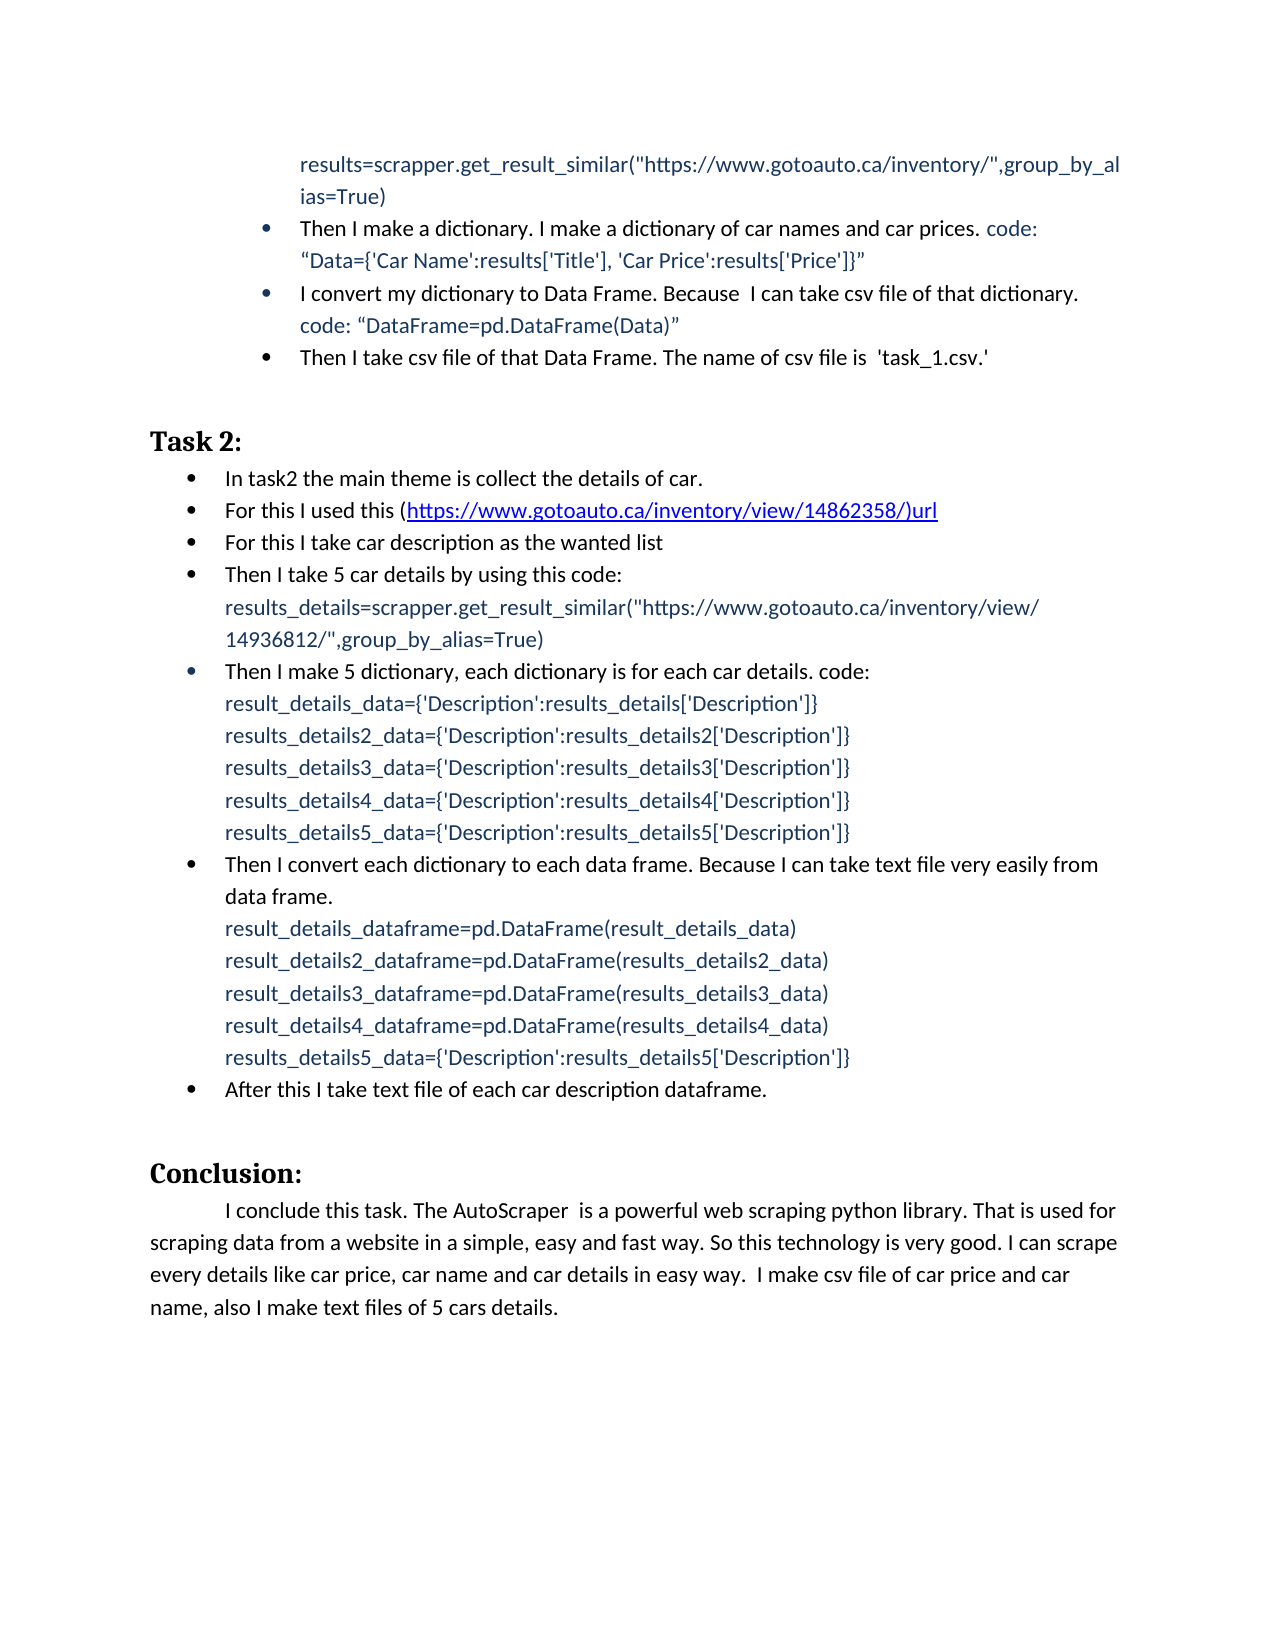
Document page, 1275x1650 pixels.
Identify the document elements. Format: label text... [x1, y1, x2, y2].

list For this I used this (https://www.gotoauto.ca/inventory/view/14862358/)url [187, 496, 1125, 524]
subtitle Conclusion: [150, 1158, 1125, 1191]
list result_details2_dataframe=pd.DataFrame(results_details2_data) [225, 947, 1125, 975]
list results_details3_data={'Description':results_details3['Description']} [225, 753, 1125, 782]
list Then I take 5 car details by using this code: results_details=scrapper.get_result_similar("https://www.gotoauto.ca/inventory/view/14936812/",group_by_alias=True) [187, 560, 1125, 653]
list I convert my dictionary to Data Frame. Because I can take csv file of that dictionary. code: “DataFrame=pd.DataFrame(Data)” [262, 279, 1125, 339]
list Then I take csv file of that Data Frame. The name of csv file is 'task_1.csv.' [262, 343, 1125, 371]
list Then I make 5 dictionary, each dictionary is for each car details. code: result_details_data={'Description':results_details['Description']} [187, 657, 1125, 717]
list Then I make a dictionary. I make a dictionary of car names and car prices. code: “Data={'Car Name':results['Title'], 'Car Price':results['Price']}” [262, 214, 1125, 274]
list results_details5_data={'Description':results_details5['Description']} [225, 818, 1125, 846]
list results_details5_data={'Description':results_details5['Description']} [225, 1043, 1125, 1071]
list In task2 the main theme is collect the details of car. [187, 464, 1125, 492]
list result_details3_dataframe=pd.DataFrame(results_details3_data) [225, 979, 1125, 1007]
list For this I take car description as the wanted list [187, 528, 1125, 556]
list results_details4_data={'Description':results_details4['Description']} [225, 786, 1125, 814]
list After this I take text file of each car description dataframe. [187, 1075, 1125, 1103]
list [262, 150, 1125, 210]
list results_details2_data={'Description':results_details2['Description']} [225, 721, 1125, 749]
subtitle Task 2: [150, 425, 1125, 459]
list Then I convert each dictionary to each data frame. Because I can take text file very easily from data frame. [187, 850, 1125, 910]
list result_details4_dataframe=pd.DataFrame(results_details4_data) [225, 1011, 1125, 1039]
text I conclude this task. The AutoScraper is a powerful web scraping python library. That is used for scraping data from a website in a simple, easy and fast way. So this technology is very good. I can scrape every details like car price, car name and car details in easy way. I make csv file of car price and car name, also I make text files of 5 cars details. [150, 1196, 1125, 1321]
list result_details_dataframe=pd.DataFrame(result_details_data) [225, 914, 1125, 942]
